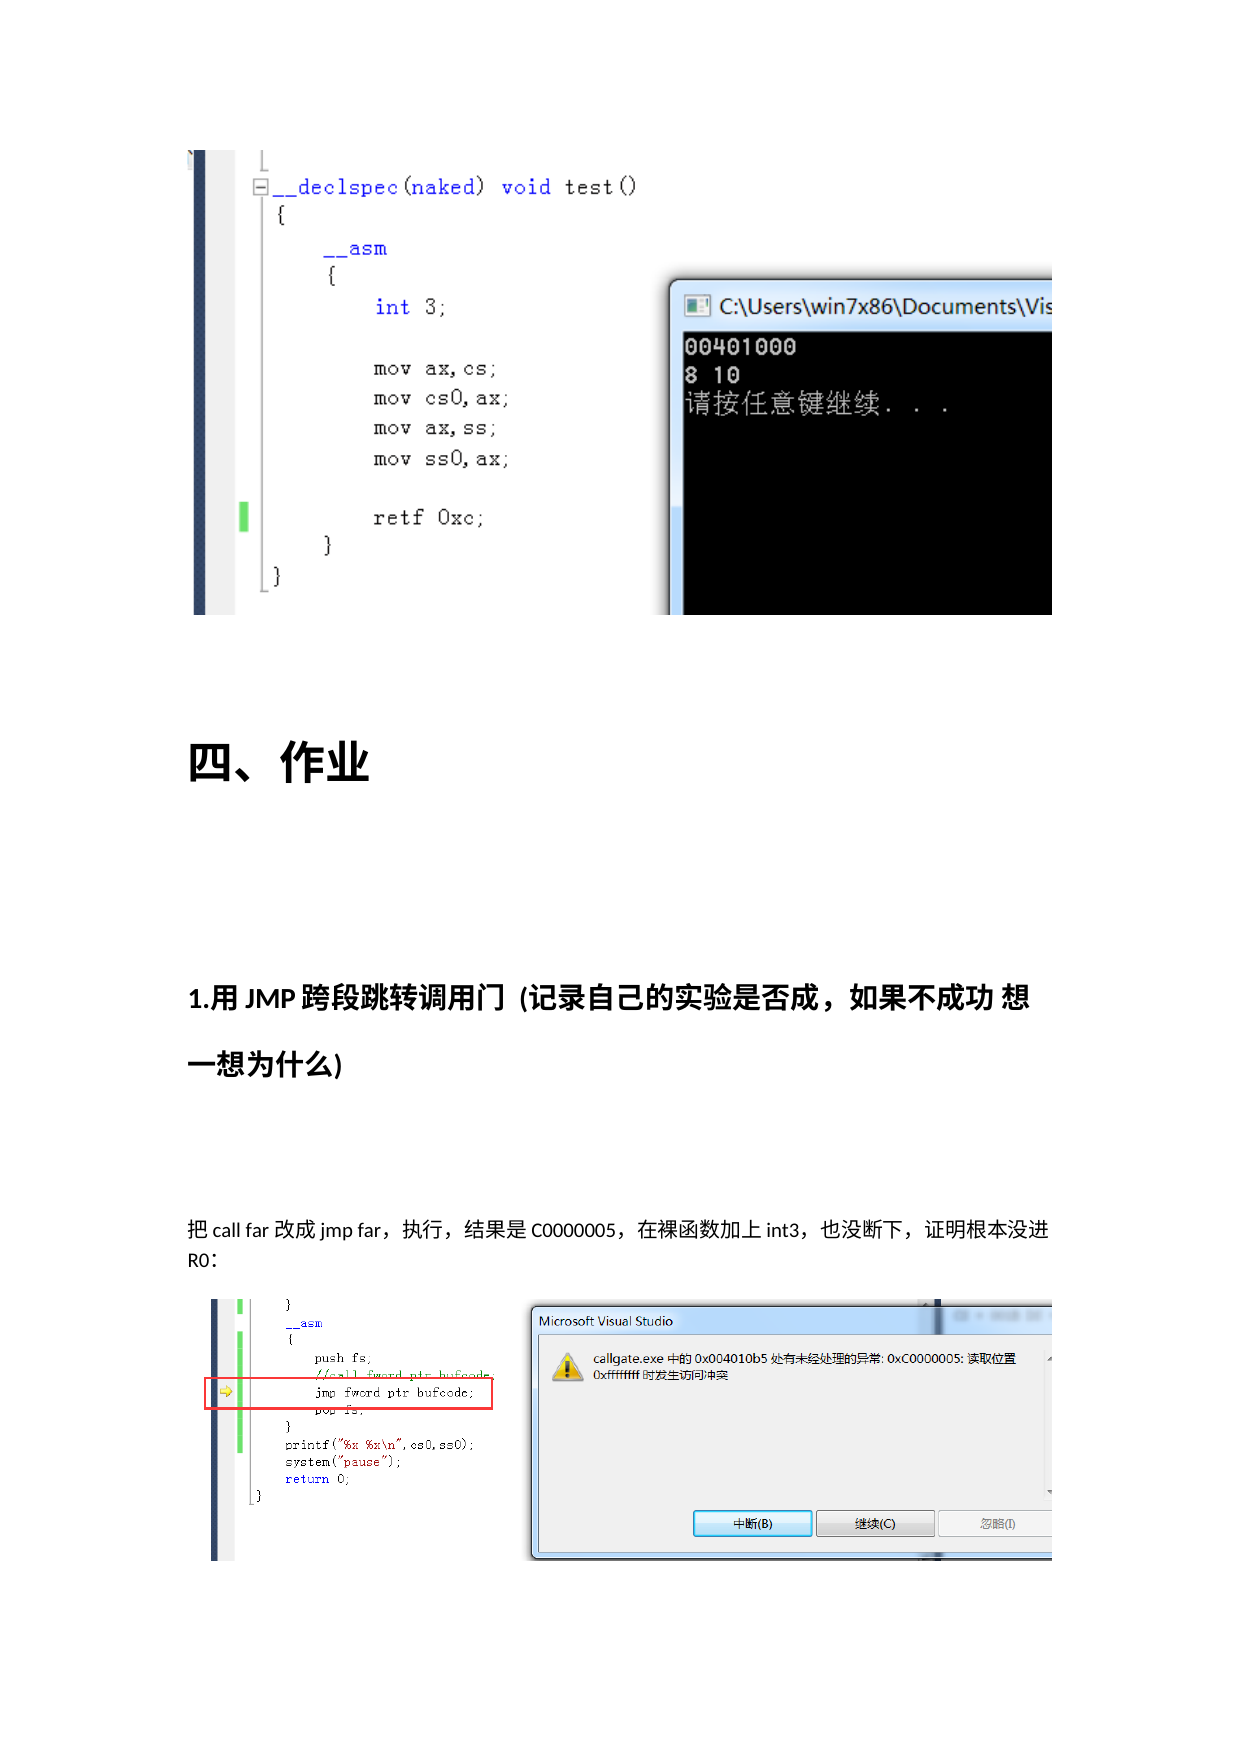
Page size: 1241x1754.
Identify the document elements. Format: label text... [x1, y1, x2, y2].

picture [187, 1299, 1052, 1561]
text 把call far 改成 jmp far，执行，结果是C0000005，在裸函数加上int3，也没断下，证明根本没进R0： [187, 1213, 1053, 1274]
subtitle 1.用JMP跨段跳转调用门 (记录自己的实验是否成，如果不成功 想一想为什么) [187, 975, 1053, 1083]
picture [187, 150, 1052, 615]
subtitle 作业 [187, 726, 1053, 793]
